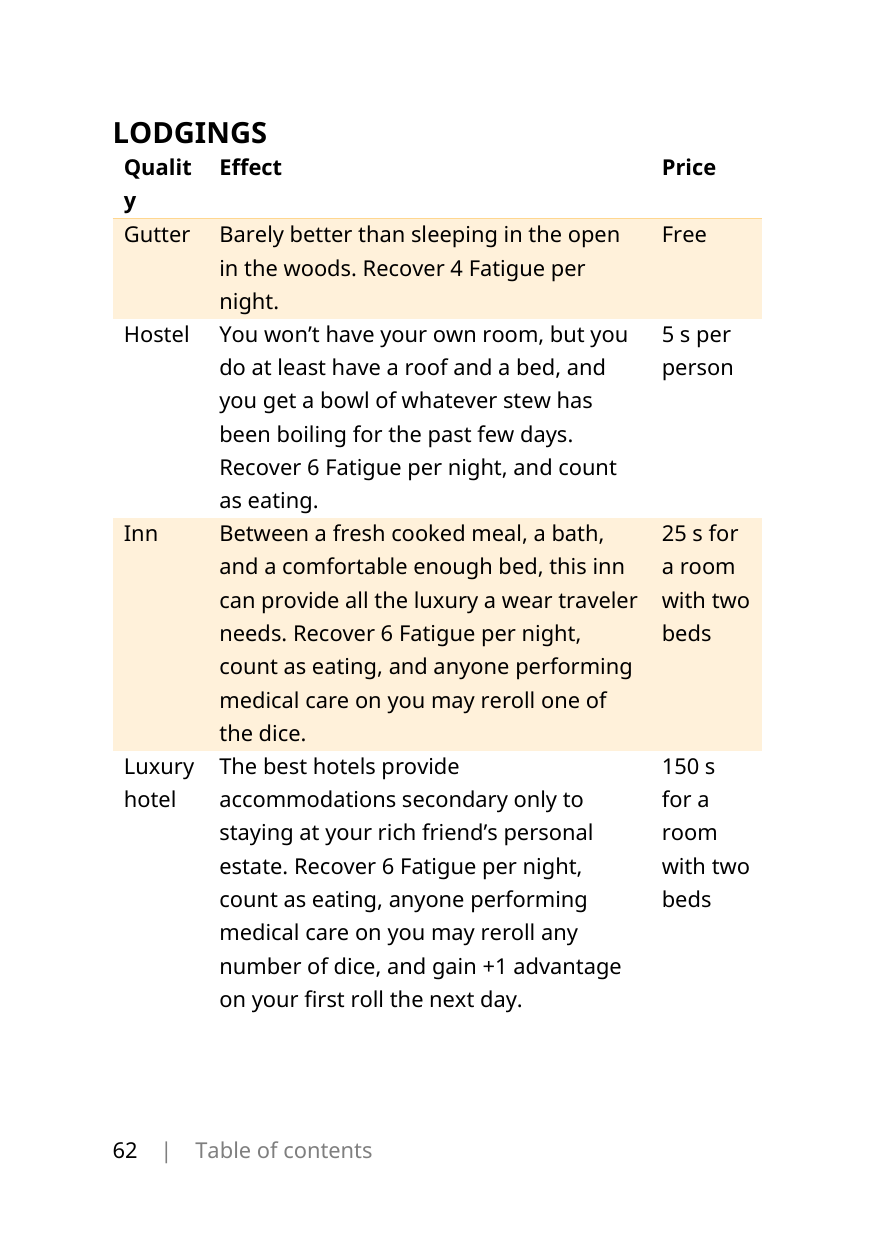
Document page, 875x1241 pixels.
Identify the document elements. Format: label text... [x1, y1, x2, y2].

table_cell 5 s per person [650, 319, 762, 518]
table_header Price [650, 152, 762, 218]
table_cell Between a fresh cooked meal, a bath, and a comfortable enough bed, this inn can provide all the luxury a wear traveler needs. Recover 6 Fatigue per night, count as eating, and anyone performing medical care on you may reroll one of the dice. [208, 518, 650, 751]
table_cell 150 s for a room with two beds [650, 751, 762, 1017]
table_header Effect [208, 152, 650, 218]
table_cell Hostel [113, 319, 208, 518]
table_cell The best hotels provide accommodations secondary only to staying at your rich friend’s personal estate. Recover 6 Fatigue per night, count as eating, anyone performing medical care on you may reroll any number of dice, and gain +1 advantage on your first roll the next day. [208, 751, 650, 1017]
table_cell Luxury hotel [113, 751, 208, 1017]
table_cell Gutter [113, 219, 208, 319]
table_cell 25 s for a room with two beds [650, 518, 762, 751]
table_cell Barely better than sleeping in the open in the woods. Recover 4 Fatigue per night. [208, 219, 650, 319]
subtitle Lodgings [112, 112, 762, 152]
table_cell Free [650, 219, 762, 319]
table_header Quality [113, 152, 208, 218]
table_cell Inn [113, 518, 208, 751]
